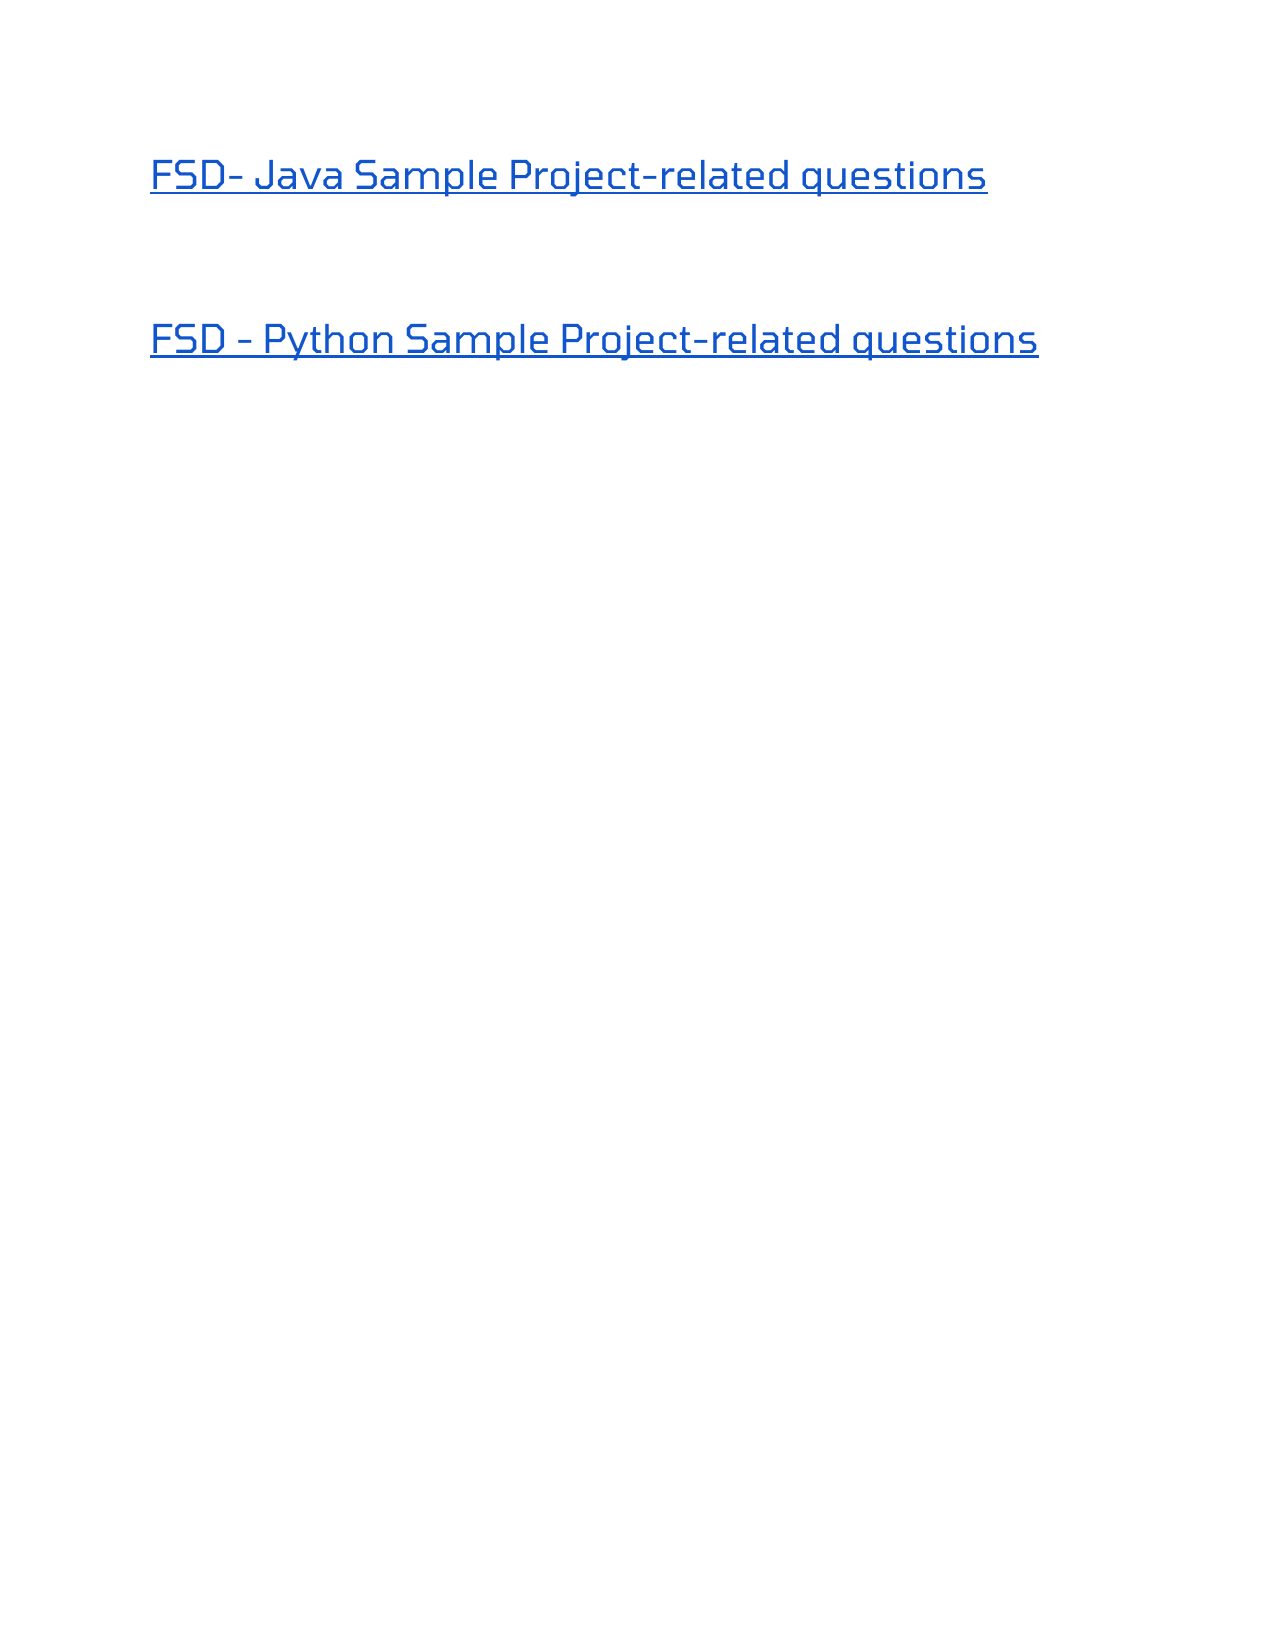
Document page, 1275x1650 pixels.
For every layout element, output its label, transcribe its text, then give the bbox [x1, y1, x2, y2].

text FSD- Java Sample Project-related questions [150, 150, 1125, 197]
text FSD - Python Sample Project-related questions [150, 314, 1125, 361]
